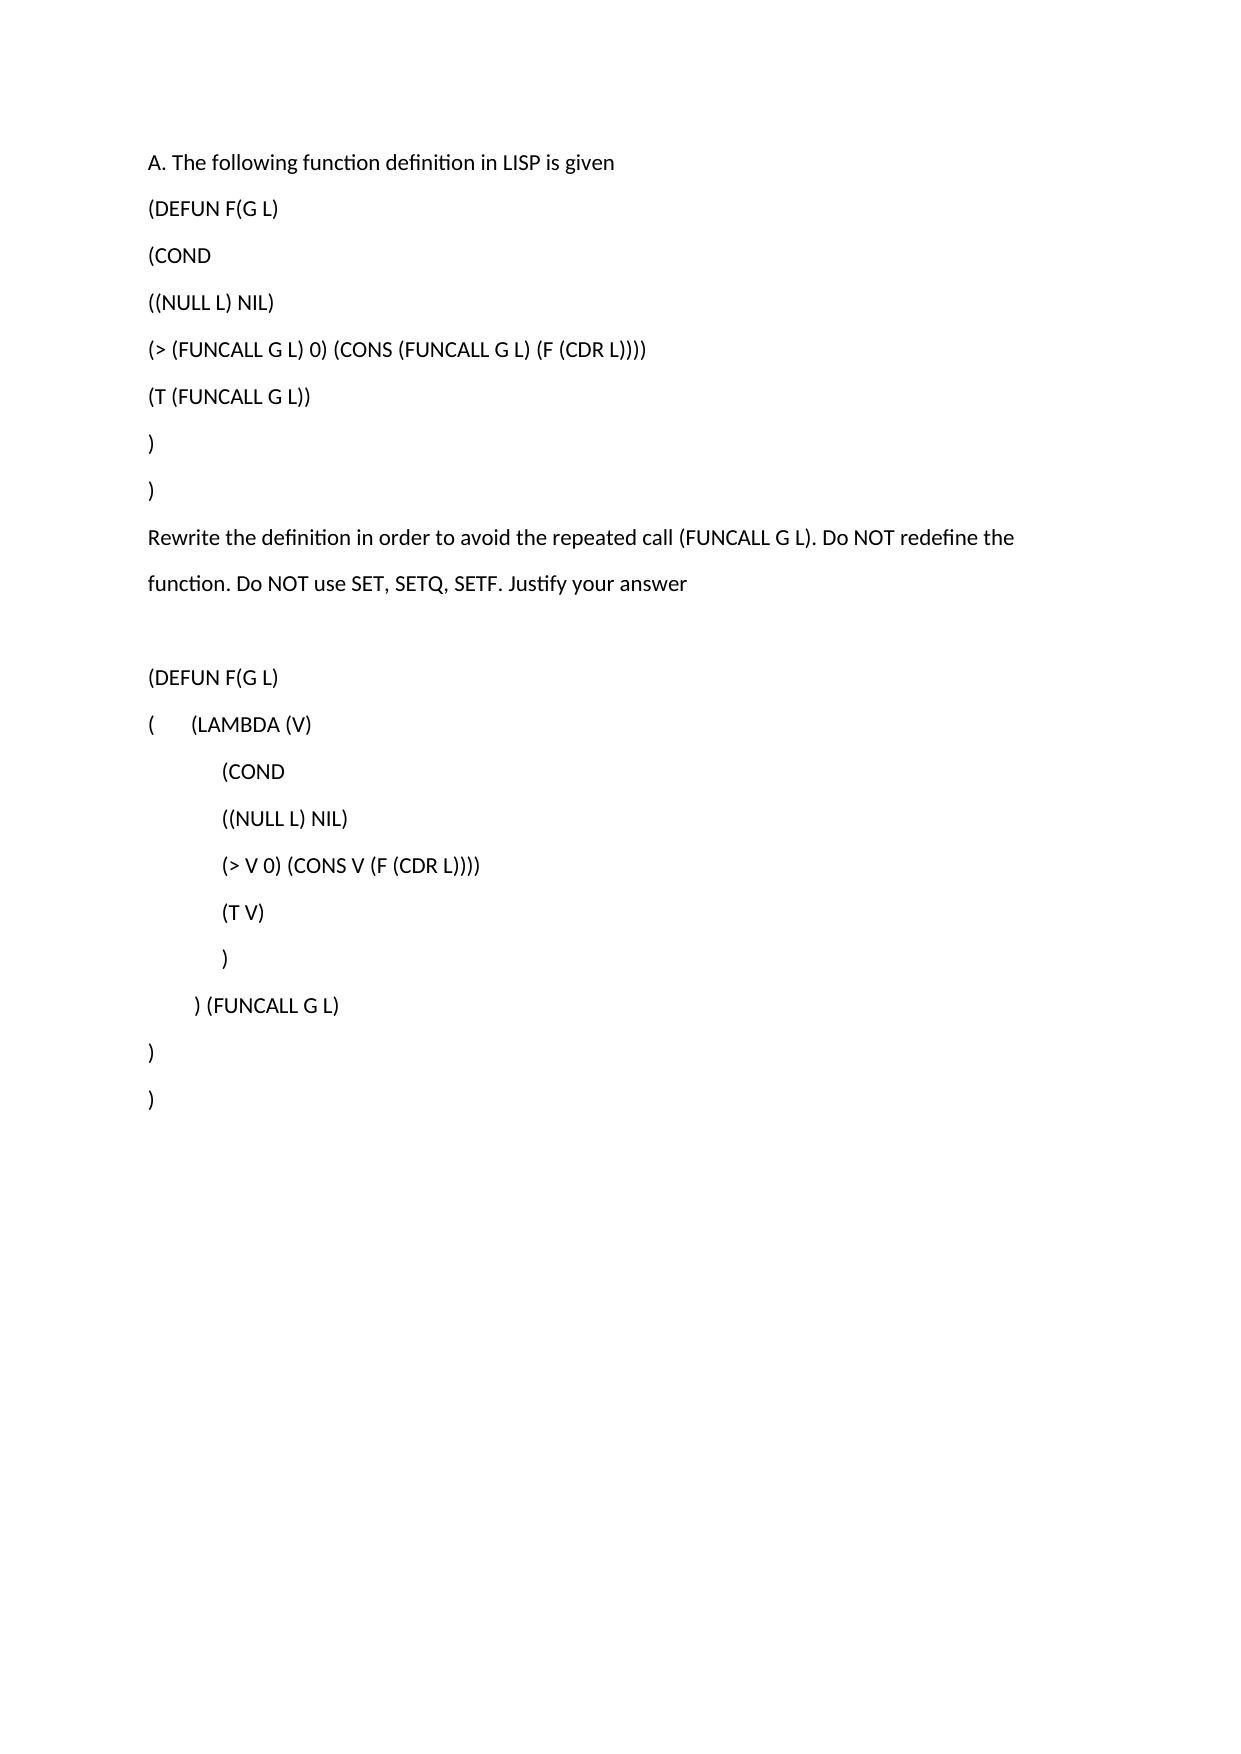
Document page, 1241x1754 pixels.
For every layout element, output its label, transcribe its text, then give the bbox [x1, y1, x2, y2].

text function. Do NOT use SET, SETQ, SETF. Justify your answer [148, 569, 1093, 597]
text ( (LAMBDA (V) [148, 710, 1093, 738]
text (COND [221, 757, 1093, 785]
text (DEFUN F(G L) [148, 663, 1093, 691]
text ) (FUNCALL G L) [148, 991, 1093, 1019]
text (T V) [221, 898, 1093, 926]
text ) [148, 1085, 1093, 1113]
text ((NULL L) NIL) [221, 804, 1093, 832]
text (COND [148, 241, 1093, 269]
text ) [148, 476, 1093, 504]
text (T (FUNCALL G L)) [148, 382, 1093, 410]
text ) [148, 1038, 1093, 1066]
text (> V 0) (CONS V (F (CDR L)))) [221, 851, 1093, 879]
text ) [148, 429, 1093, 457]
text (DEFUN F(G L) [148, 194, 1093, 222]
text A. The following function definition in LISP is given [148, 148, 1093, 176]
text ((NULL L) NIL) [148, 288, 1093, 316]
text (> (FUNCALL G L) 0) (CONS (FUNCALL G L) (F (CDR L)))) [148, 335, 1093, 363]
text Rewrite the definition in order to avoid the repeated call (FUNCALL G L). Do NOT redefine the [148, 523, 1093, 551]
text ) [221, 944, 1093, 972]
